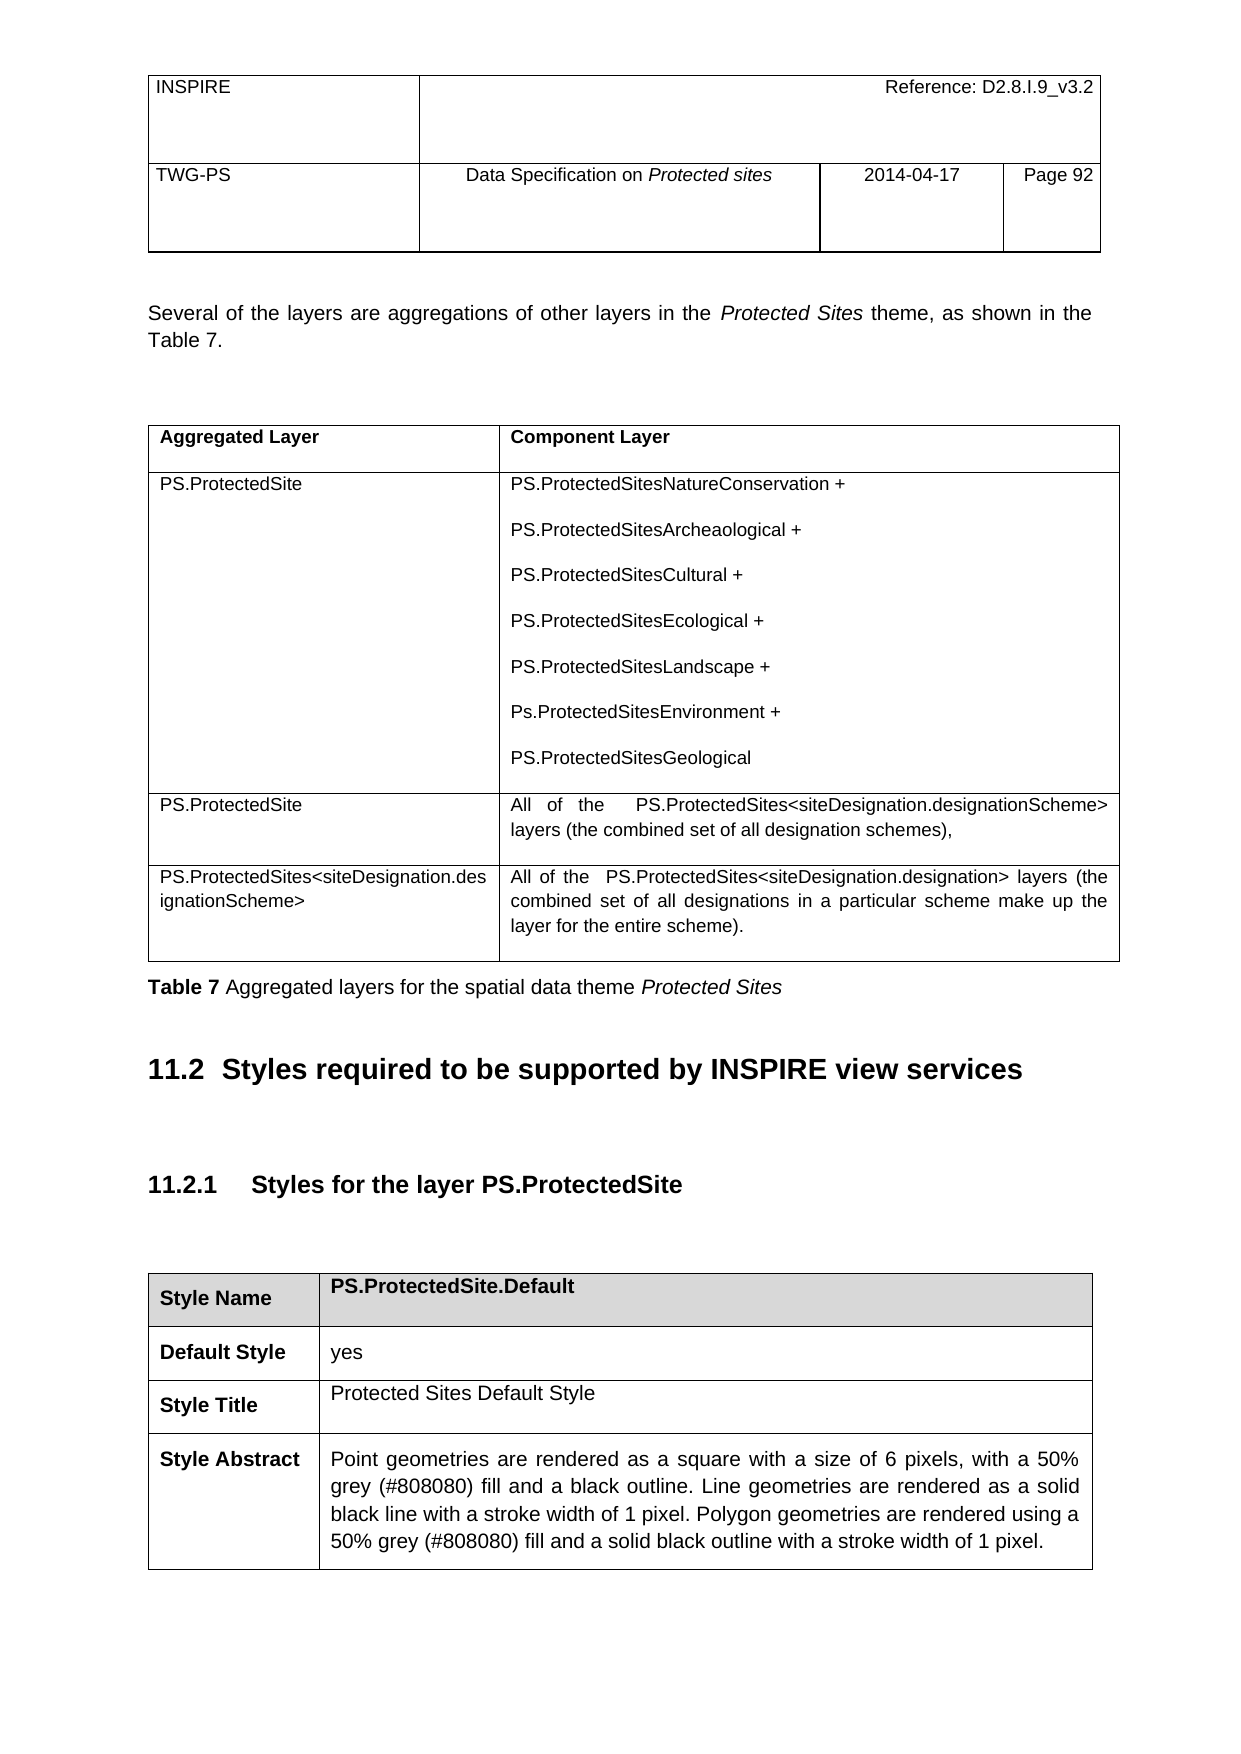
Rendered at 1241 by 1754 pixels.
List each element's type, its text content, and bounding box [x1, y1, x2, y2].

table_cell Protected Sites Default Style [320, 1381, 1092, 1433]
table_header Style Name [149, 1274, 319, 1326]
text Several of the layers are aggregations of other layers in the Protected Sites theme, as shown in the Table 7. [148, 301, 1092, 352]
table_cell Default Style [149, 1327, 319, 1379]
table_cell Style Title [149, 1381, 319, 1433]
table_header Component Layer [500, 426, 1119, 472]
table_cell All of the PS.ProtectedSites<siteDesignation.designationScheme> layers (the combined set of all designation schemes), [500, 794, 1119, 864]
table_header PS.ProtectedSite.Default [320, 1274, 1092, 1326]
table_cell PS.ProtectedSite [149, 794, 499, 864]
subtitle Styles for the layer PS.ProtectedSite [148, 1170, 1092, 1199]
table_header Aggregated Layer [149, 426, 499, 472]
text Table 7 Aggregated layers for the spatial data theme Protected Sites [148, 974, 1092, 998]
table_cell Style Abstract [149, 1434, 319, 1569]
table_cell Point geometries are rendered as a square with a size of 6 pixels, with a 50% grey (#808080) fill and a black outline. Line geometries are rendered as a solid black line with a stroke width of 1 pixel. Polygon geometries are rendered using a 50% grey (#808080) fill and a solid black outline with a stroke width of 1 pixel. [320, 1434, 1092, 1569]
table_cell All of the PS.ProtectedSites<siteDesignation.designation> layers (the combined set of all designations in a particular scheme make up the layer for the entire scheme). [500, 866, 1119, 961]
table_cell yes [320, 1327, 1092, 1379]
table_cell PS.ProtectedSite [149, 473, 499, 793]
table_cell PS.ProtectedSitesNatureConservation + PS.ProtectedSitesArcheaological + PS.ProtectedSitesCultural + PS.ProtectedSitesEcological + PS.ProtectedSitesLandscape + Ps.ProtectedSitesEnvironment + PS.ProtectedSitesGeological [500, 473, 1119, 793]
subtitle Styles required to be supported by INSPIRE view services [148, 1052, 1092, 1086]
table_cell PS.ProtectedSites<siteDesignation.designationScheme> [149, 866, 499, 961]
